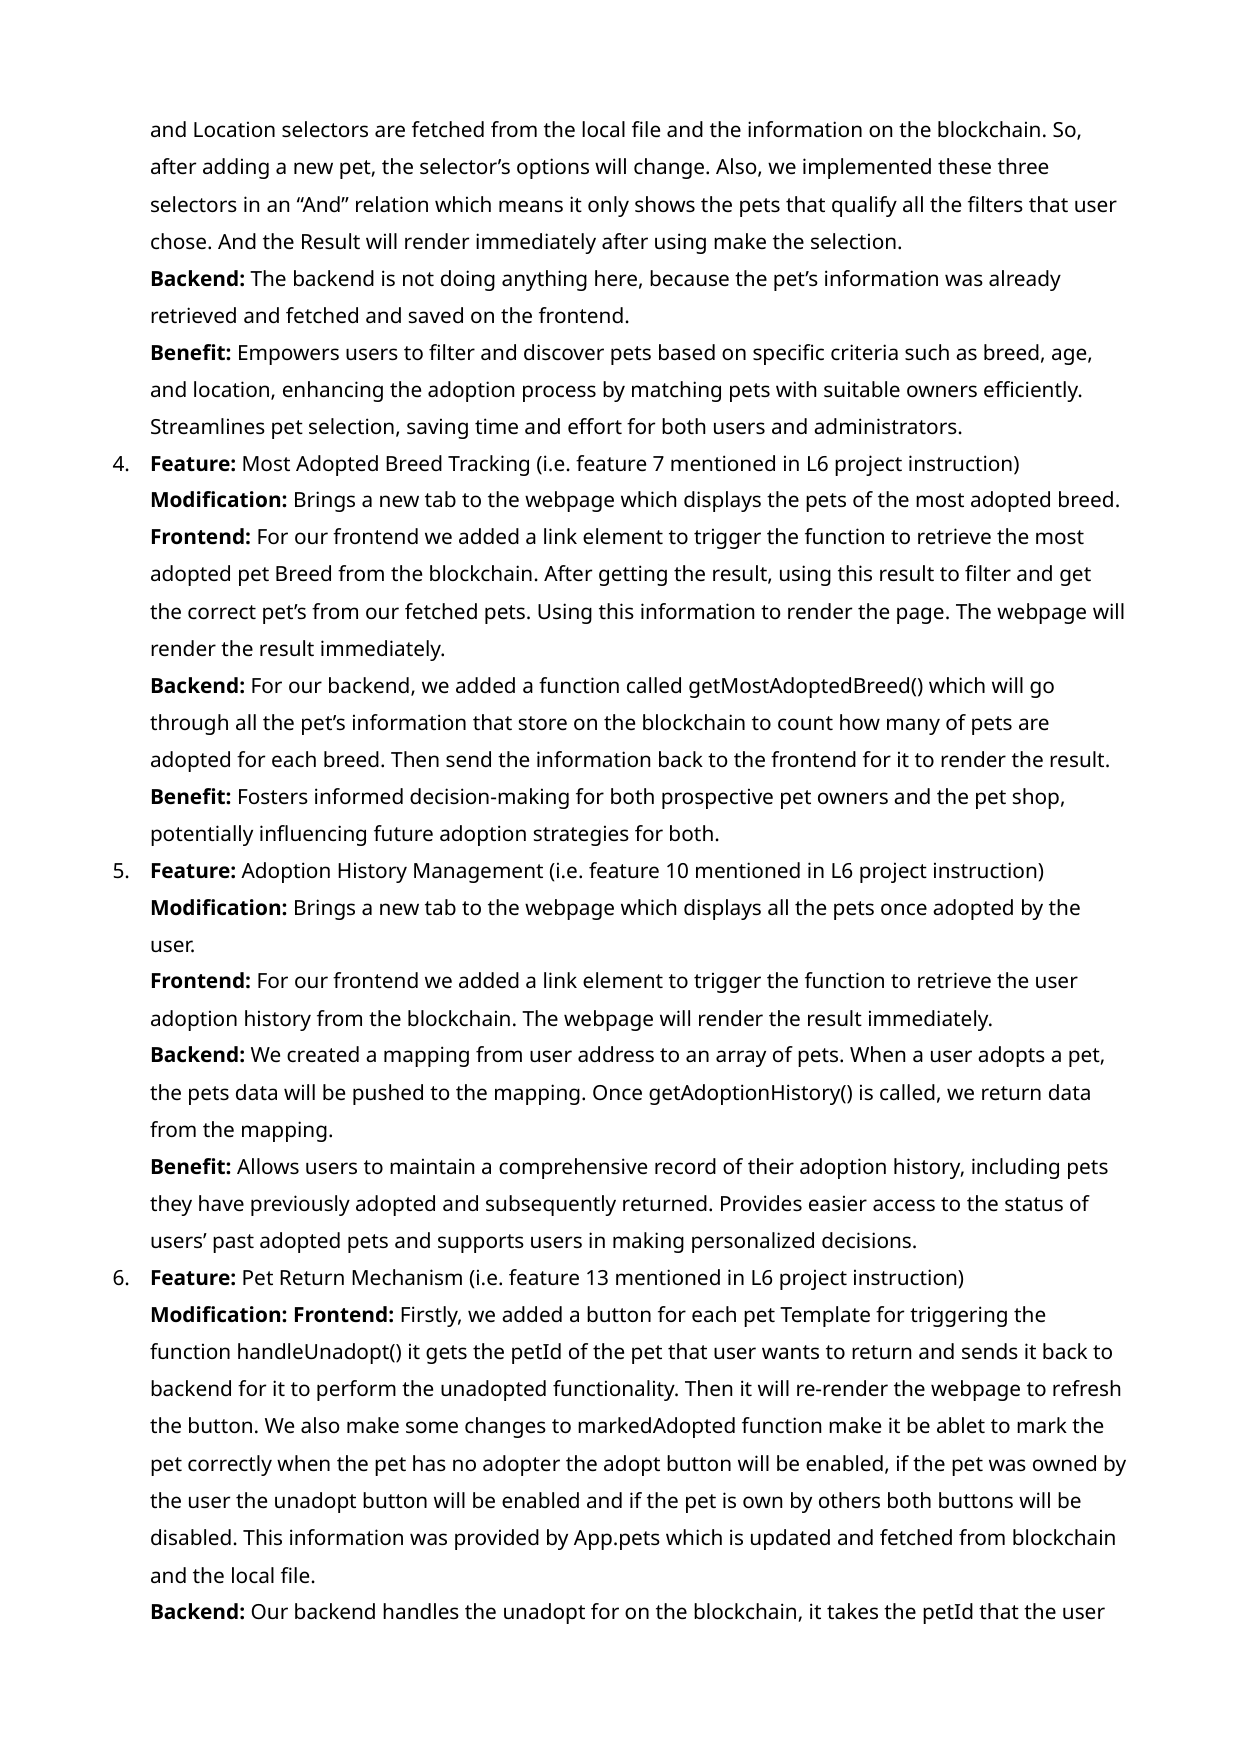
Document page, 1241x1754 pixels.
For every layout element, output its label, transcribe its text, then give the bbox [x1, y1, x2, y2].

list Frontend: For our frontend we added a link element to trigger the function to retrieve the user adoption history from the blockchain. The webpage will render the result immediately. [150, 965, 1128, 1034]
list Feature: Most Adopted Breed Tracking (i.e. feature 7 mentioned in L6 project instruction) [112, 447, 1128, 479]
list Feature: Adoption History Management (i.e. feature 10 mentioned in L6 project instruction) [112, 854, 1128, 887]
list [150, 113, 1128, 258]
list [150, 1596, 1128, 1628]
list Frontend: For our frontend we added a link element to trigger the function to retrieve the most adopted pet Breed from the blockchain. After getting the result, using this result to filter and get the correct pet’s from our fetched pets. Using this information to render the page. The webpage will render the result immediately. [150, 520, 1128, 665]
list Backend: The backend is not doing anything here, because the pet’s information was already retrieved and fetched and saved on the frontend. [150, 262, 1128, 332]
list Benefit: Empowers users to filter and discover pets based on specific criteria such as breed, age, and location, enhancing the adoption process by matching pets with suitable owners efficiently. Streamlines pet selection, saving time and effort for both users and administrators. [150, 336, 1128, 443]
list Benefit: Fosters informed decision-making for both prospective pet owners and the pet shop, potentially influencing future adoption strategies for both. [150, 780, 1128, 850]
list Benefit: Allows users to maintain a comprehensive record of their adoption history, including pets they have previously adopted and subsequently returned. Provides easier access to the status of users’ past adopted pets and supports users in making personalized decisions. [150, 1150, 1128, 1257]
list Backend: For our backend, we added a function called getMostAdoptedBreed() which will go through all the pet’s information that store on the blockchain to count how many of pets are adopted for each breed. Then send the information back to the frontend for it to render the result. [150, 669, 1128, 776]
list Backend: We created a mapping from user address to an array of pets. When a user adopts a pet, the pets data will be pushed to the mapping. Once getAdoptionHistory() is called, we return data from the mapping. [150, 1039, 1128, 1146]
list Modification: Brings a new tab to the webpage which displays the pets of the most adopted breed. [150, 484, 1128, 516]
list Modification: Brings a new tab to the webpage which displays all the pets once adopted by the user. [150, 891, 1128, 961]
list Modification: Frontend: Firstly, we added a button for each pet Template for triggering the function handleUnadopt() it gets the petId of the pet that user wants to return and sends it back to backend for it to perform the unadopted functionality. Then it will re-render the webpage to refresh the button. We also make some changes to markedAdopted function make it be ablet to mark the pet correctly when the pet has no adopter the adopt button will be enabled, if the pet was owned by the user the unadopt button will be enabled and if the pet is own by others both buttons will be disabled. This information was provided by App.pets which is updated and fetched from blockchain and the local file. [150, 1298, 1128, 1591]
list Feature: Pet Return Mechanism (i.e. feature 13 mentioned in L6 project instruction) [112, 1261, 1128, 1294]
